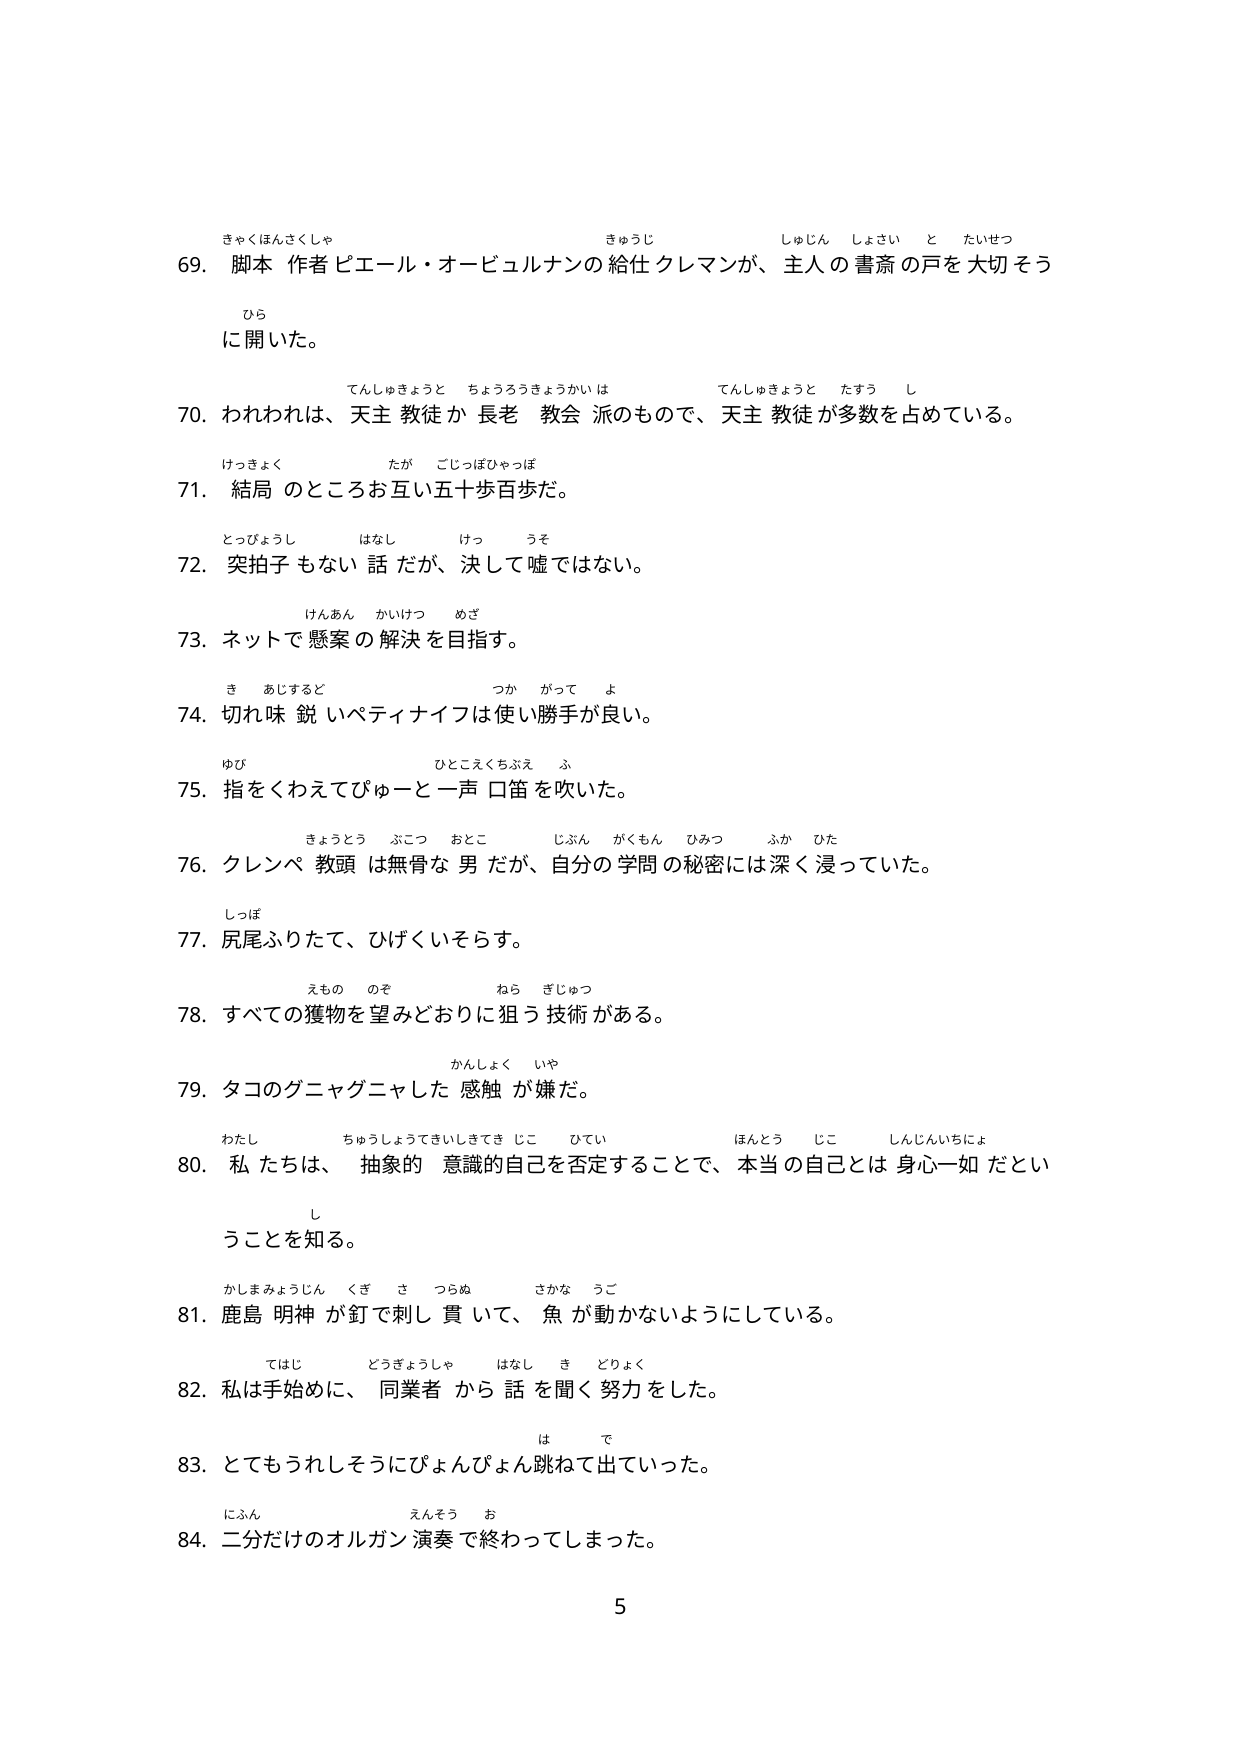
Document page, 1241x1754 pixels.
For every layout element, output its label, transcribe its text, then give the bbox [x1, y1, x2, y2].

list ふりたて、ひげくいそらす。 [177, 892, 1063, 967]
list だけのオルガンでわってしまった。 [177, 1492, 1063, 1567]
list すべてのをみどおりにうがある。 [177, 967, 1063, 1042]
list のところおいだ。 [177, 442, 1063, 517]
list れいペティナイフはいがい。 [177, 667, 1063, 742]
list ネットでのをす。 [177, 592, 1063, 667]
list がでしいて、がかないようにしている。 [177, 1267, 1063, 1342]
list クレンペはなだが、ののにはくっていた。 [177, 817, 1063, 892]
list タコのグニャグニャしたがだ。 [177, 1042, 1063, 1117]
list をくわえてぴゅーとをいた。 [177, 742, 1063, 817]
list 私はめに、からをくをした。 [177, 1342, 1063, 1417]
list もないだが、してではない。 [177, 517, 1063, 592]
list ピエール・オービュルナンのクレマンが、ののをそうにいた。 [177, 217, 1063, 367]
list とてもうれしそうにぴょんぴょんねてていった。 [177, 1417, 1063, 1492]
list われわれは、かのもので、がをめている。 [177, 367, 1063, 442]
list たちは、をすることで、のとはだということをる。 [177, 1117, 1063, 1267]
